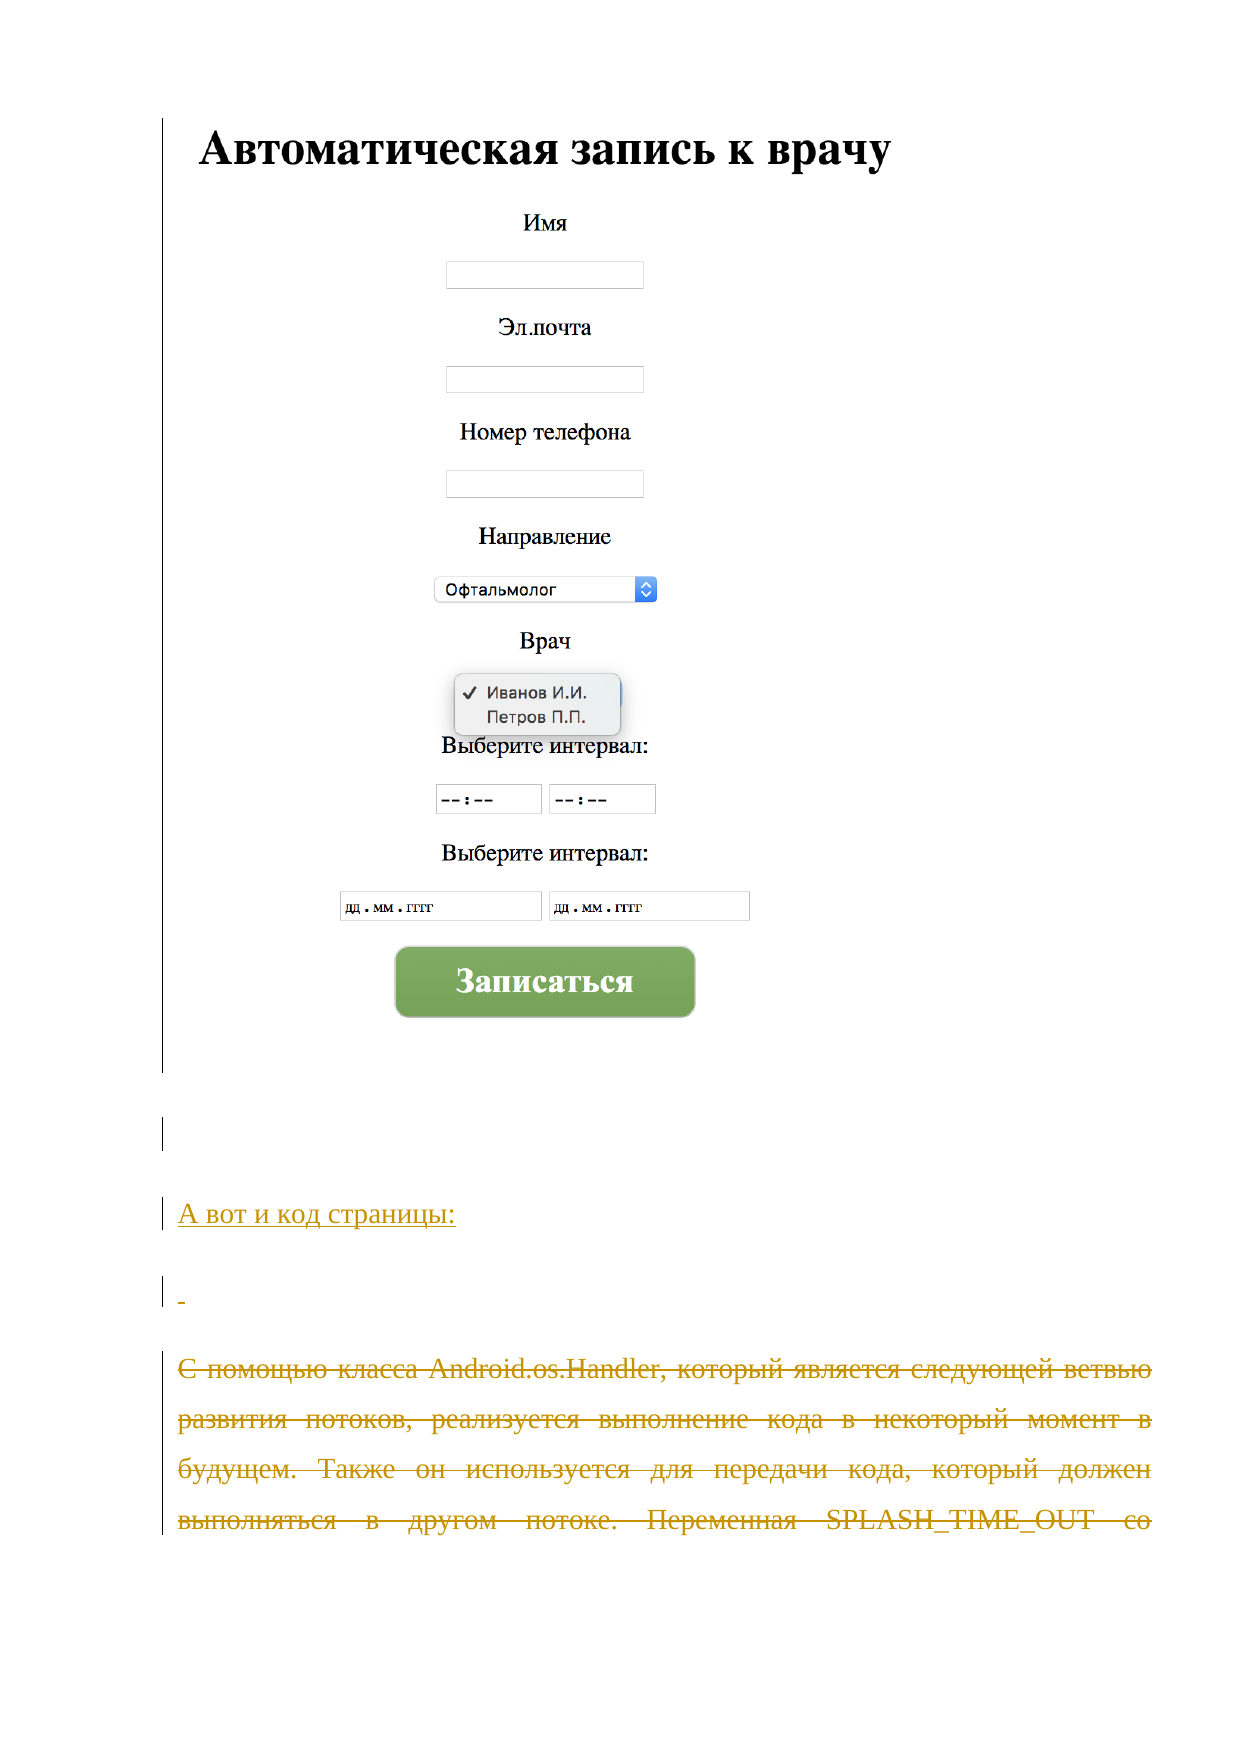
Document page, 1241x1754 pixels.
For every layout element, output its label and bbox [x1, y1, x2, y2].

picture [177, 118, 926, 1073]
